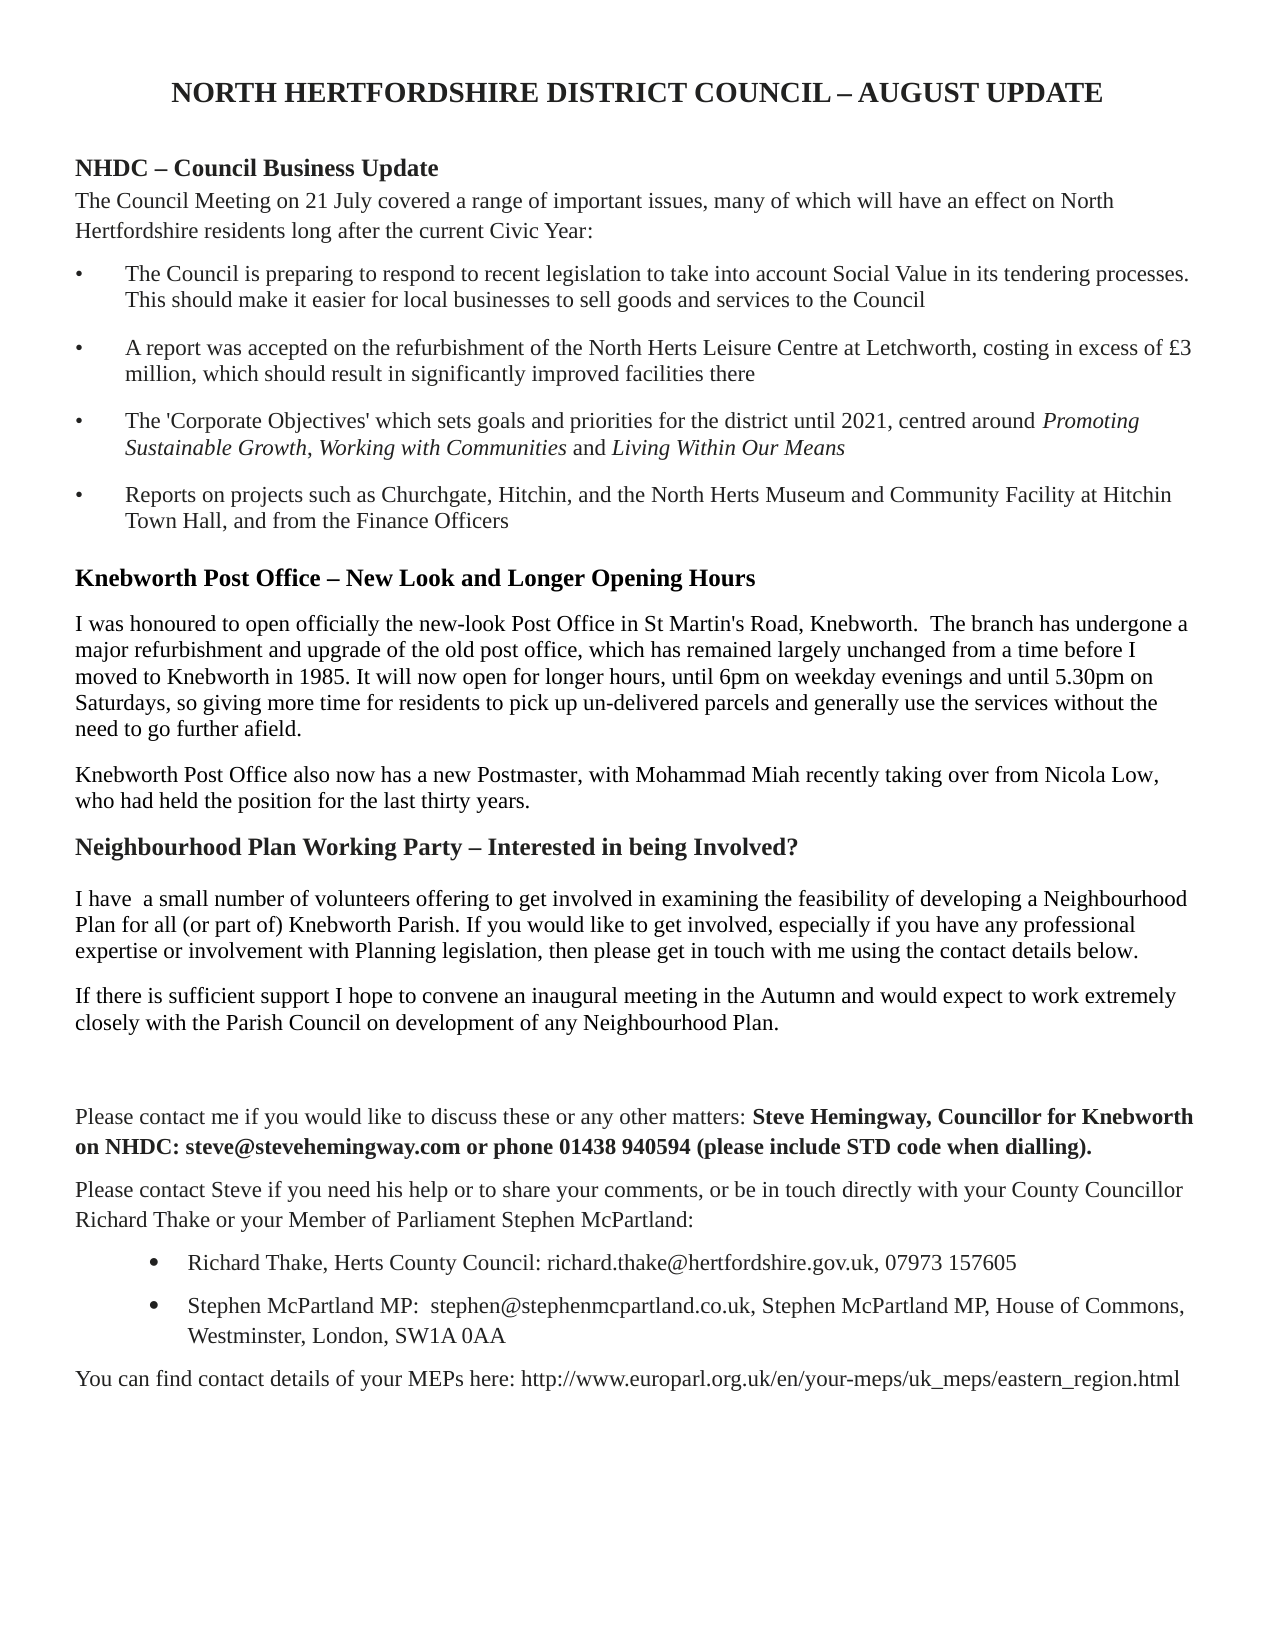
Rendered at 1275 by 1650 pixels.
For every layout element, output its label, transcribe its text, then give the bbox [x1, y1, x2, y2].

text Please contact Steve if you need his help or to share your comments, or be in touch directly with your County Councillor Richard Thake or your Member of Parliament Stephen McPartland: [75, 1176, 1200, 1233]
text You can find contact details of your MEPs here: http://www.europarl.org.uk/en/your-meps/uk_meps/eastern_region.html [75, 1365, 1200, 1391]
text I was honoured to open officially the new-look Post Office in St Martin's Road, Knebworth. The branch has undergone a major refurbishment and upgrade of the old post office, which has remained largely unchanged from a time before I moved to Knebworth in 1985. It will now open for longer hours, until 6pm on weekday evenings and until 5.30pm on Saturdays, so giving more time for residents to pick up un-delivered parcels and generally use the services without the need to go further afield. [75, 610, 1200, 742]
text NHDC – Council Business Update [75, 153, 1200, 182]
text Please contact me if you would like to discuss these or any other matters: Steve Hemingway, Councillor for Knebworth on NHDC: steve@stevehemingway.com or phone 01438 940594 (please include STD code when dialling). [75, 1103, 1200, 1160]
text NORTH HERTFORDSHIRE DISTRICT COUNCIL – AUGUST UPDATE [75, 75, 1200, 108]
list Reports on projects such as Churchgate, Hitchin, and the North Herts Museum and Community Facility at Hitchin Town Hall, and from the Finance Officers [75, 481, 1200, 533]
list A report was accepted on the refurbishment of the North Herts Leisure Centre at Letchworth, costing in excess of £3 million, which should result in significantly improved facilities there [75, 334, 1200, 386]
text Knebworth Post Office also now has a new Postmaster, with Mohammad Miah recently taking over from Nicola Low, who had held the position for the last thirty years. [75, 761, 1200, 813]
list The 'Corporate Objectives' which sets goals and priorities for the district until 2021, centred around Promoting Sustainable Growth, Working with Communities and Living Within Our Means [75, 407, 1200, 460]
text Neighbourhood Plan Working Party – Interested in being Involved? [75, 832, 1200, 861]
text The Council Meeting on 21 July covered a range of important issues, many of which will have an effect on North Hertfordshire residents long after the current Civic Year: [75, 187, 1200, 244]
list Stephen McPartland MP: stephen@stephenmcpartland.co.uk, Stephen McPartland MP, House of Commons, Westminster, London, SW1A 0AA [150, 1292, 1200, 1348]
subtitle Knebworth Post Office – New Look and Longer Opening Hours [75, 563, 1200, 591]
list Richard Thake, Herts County Council: richard.thake@hertfordshire.gov.uk, 07973 157605 [150, 1249, 1200, 1275]
list The Council is preparing to respond to recent legislation to take into account Social Value in its tendering processes. This should make it easier for local businesses to sell goods and services to the Council [75, 260, 1200, 313]
text I have a small number of volunteers offering to get involved in examining the feasibility of developing a Neighbourhood Plan for all (or part of) Knebworth Parish. If you would like to get involved, especially if you have any professional expertise or involvement with Planning legislation, then please get in touch with me using the contact details below. [75, 885, 1200, 964]
text If there is sufficient support I hope to convene an inaugural meeting in the Autumn and would expect to work extremely closely with the Parish Council on development of any Neighbourhood Plan. [75, 982, 1200, 1035]
